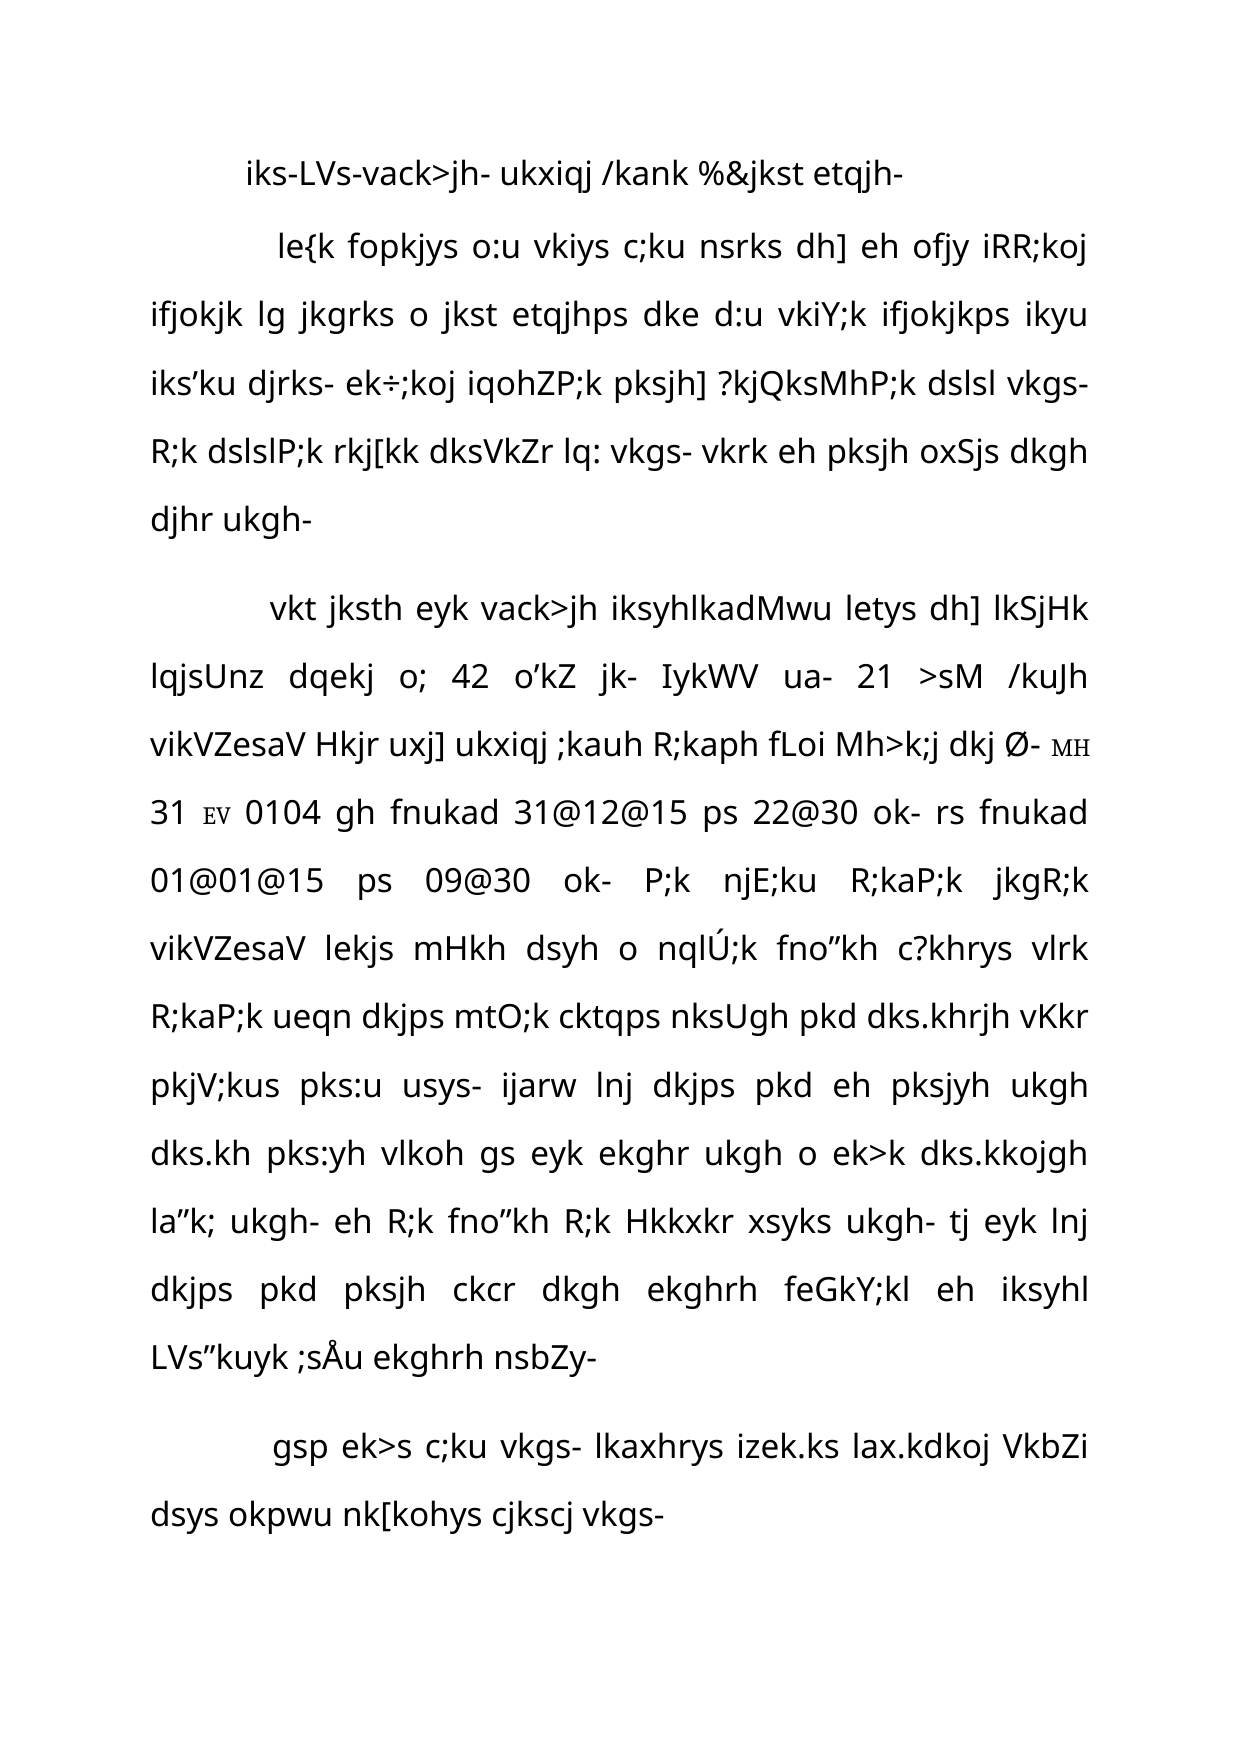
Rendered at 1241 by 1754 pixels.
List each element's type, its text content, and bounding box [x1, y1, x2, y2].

text iks-LVs-vack>jh- ukxiqj /kank %&jkst etqjh- [150, 150, 1090, 195]
text gsp ek>s c;ku vkgs- lkaxhrys izek.ks lax.kdkoj VkbZi dsys okpwu nk[kohys cjkscj vkgs- [150, 1423, 1090, 1536]
text vkt jksth eyk vack>jh iksyhlkadMwu letys dh] lkSjHk lqjsUnz dqekj o; 42 o’kZ jk- IykWV ua- 21 >sM /kuJh vikVZesaV Hkjr uxj] ukxiqj ;kauh R;kaph fLoi Mh>k;j dkj Ø- MH 31 EV 0104 gh fnukad 31@12@15 ps 22@30 ok- rs fnukad 01@01@15 ps 09@30 ok- P;k njE;ku R;kaP;k jkgR;k vikVZesaV lekjs mHkh dsyh o nqlÚ;k fno”kh c?khrys vlrk R;kaP;k ueqn dkjps mtO;k cktqps nksUgh pkd dks.khrjh vKkr pkjV;kus pks:u usys- ijarw lnj dkjps pkd eh pksjyh ukgh dks.kh pks:yh vlkoh gs eyk ekghr ukgh o ek>k dks.kkojgh la”k; ukgh- eh R;k fno”kh R;k Hkkxkr xsyks ukgh- tj eyk lnj dkjps pkd pksjh ckcr dkgh ekghrh feGkY;kl eh iksyhl LVs”kuyk ;sÅu ekghrh nsbZy- [150, 584, 1090, 1379]
text le{k fopkjys o:u vkiys c;ku nsrks dh] eh ofjy iRR;koj ifjokjk lg jkgrks o jkst etqjhps dke d:u vkiY;k ifjokjkps ikyu iks’ku djrks- ek÷;koj iqohZP;k pksjh] ?kjQksMhP;k dslsl vkgs- R;k dslslP;k rkj[kk dksVkZr lq: vkgs- vkrk eh pksjh oxSjs dkgh djhr ukgh- [150, 223, 1090, 541]
